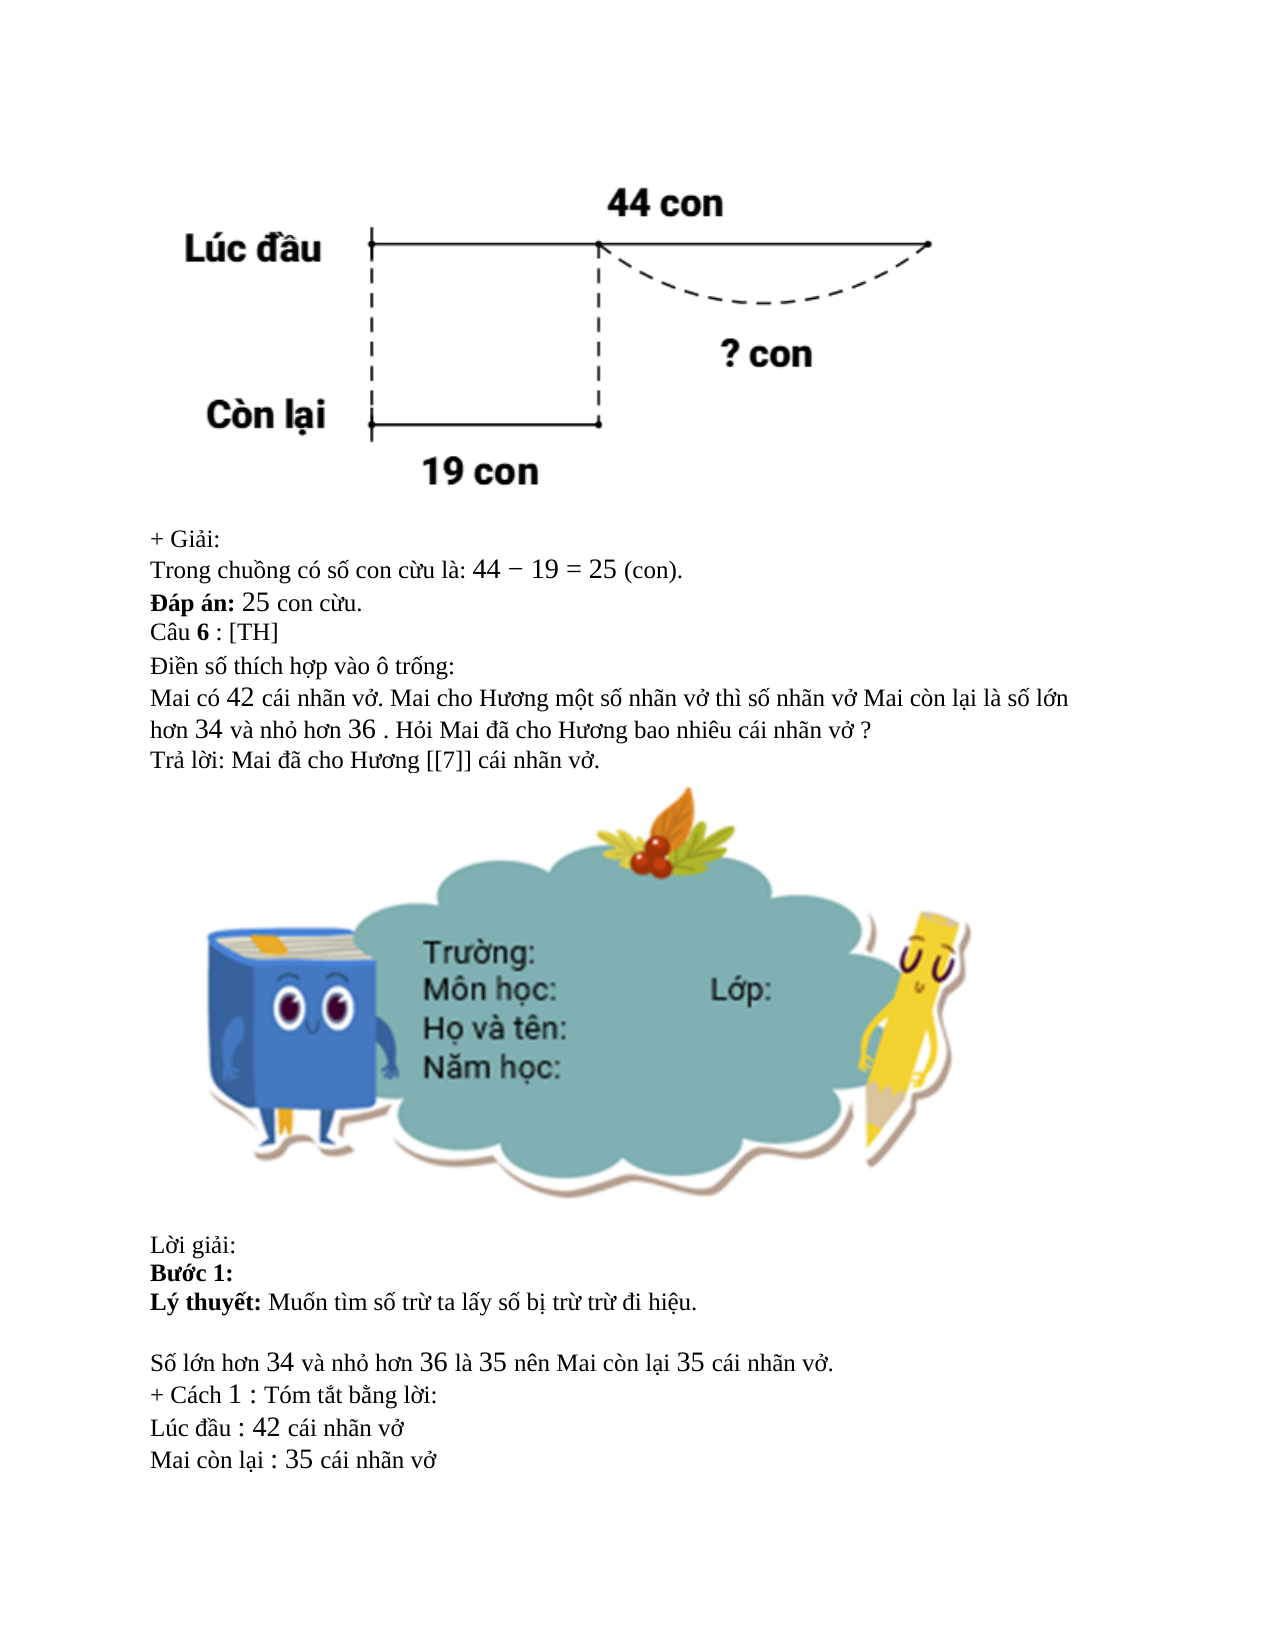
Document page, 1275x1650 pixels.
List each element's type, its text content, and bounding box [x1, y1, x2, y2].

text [150, 150, 1125, 617]
text Lời giải: [150, 1230, 1125, 1258]
picture [150, 150, 954, 524]
text Câu 6 : [TH] [150, 617, 1125, 646]
picture [150, 773, 1027, 1225]
text Bước 1: [150, 1258, 1125, 1287]
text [150, 1287, 1125, 1474]
